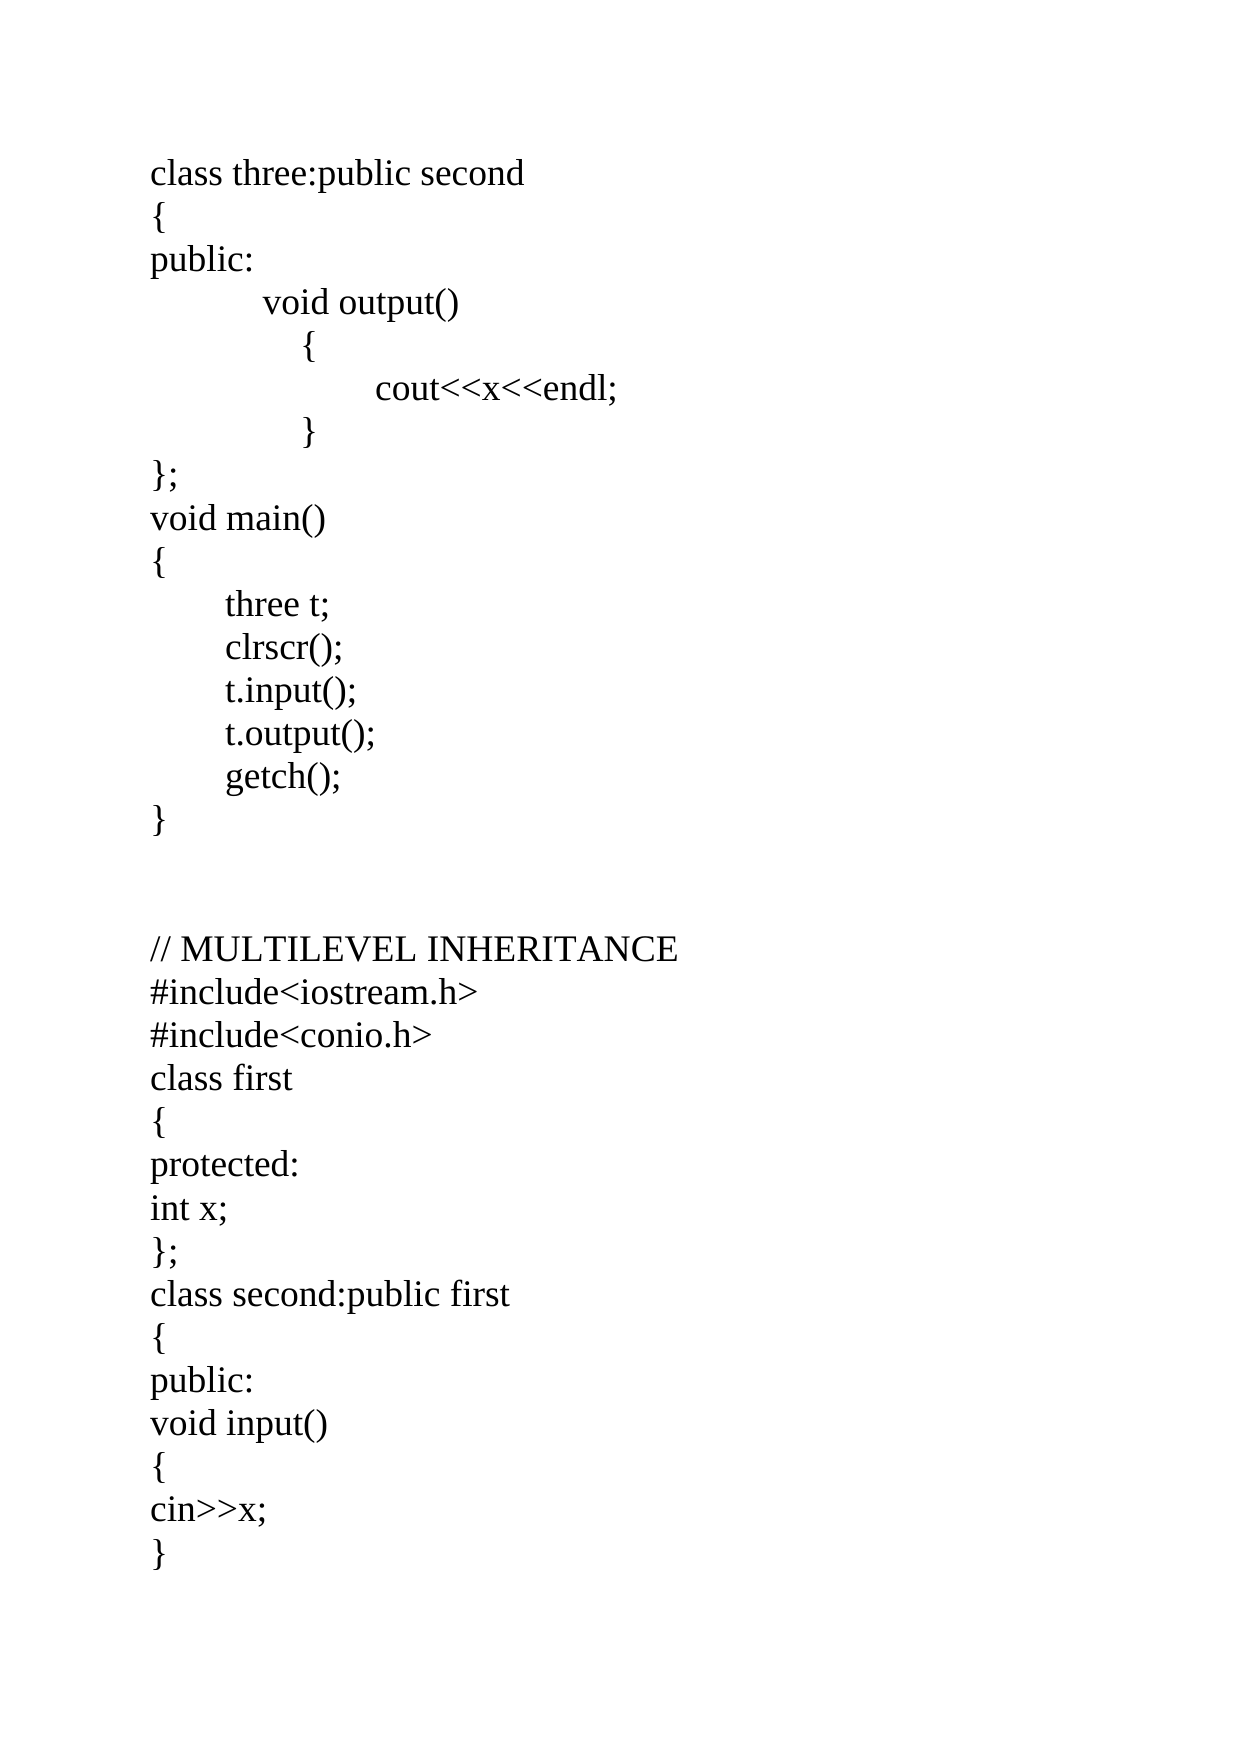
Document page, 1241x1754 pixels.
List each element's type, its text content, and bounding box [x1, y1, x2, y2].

text }; [150, 452, 1090, 495]
text }; [150, 1228, 1090, 1271]
text cin>>x; [150, 1487, 1090, 1530]
text t.input(); [150, 667, 1090, 711]
text class second:public first [150, 1271, 1090, 1314]
text clrscr(); [150, 624, 1090, 667]
text { [150, 538, 1090, 581]
text { [150, 193, 1090, 236]
text class three:public second [150, 150, 1090, 193]
text public: [150, 1357, 1090, 1401]
text { [225, 322, 1090, 366]
text cout<<x<<endl; [300, 366, 1090, 409]
text class first [150, 1056, 1090, 1099]
text void main() [150, 495, 1090, 538]
text { [150, 1444, 1090, 1487]
text #include<conio.h> [150, 1012, 1090, 1056]
text } [225, 409, 1090, 452]
text } [150, 1530, 1090, 1573]
text #include<iostream.h> [150, 969, 1090, 1012]
text { [150, 1099, 1090, 1142]
text three t; [150, 581, 1090, 624]
text void input() [150, 1401, 1090, 1444]
text // MULTILEVEL INHERITANCE [150, 926, 1090, 969]
text public: [150, 236, 1090, 279]
text protected: [150, 1142, 1090, 1185]
text } [150, 797, 1090, 840]
text t.output(); [150, 711, 1090, 754]
text getch(); [150, 754, 1090, 797]
text int x; [150, 1185, 1090, 1228]
text { [150, 1314, 1090, 1357]
text void output() [150, 279, 1090, 322]
